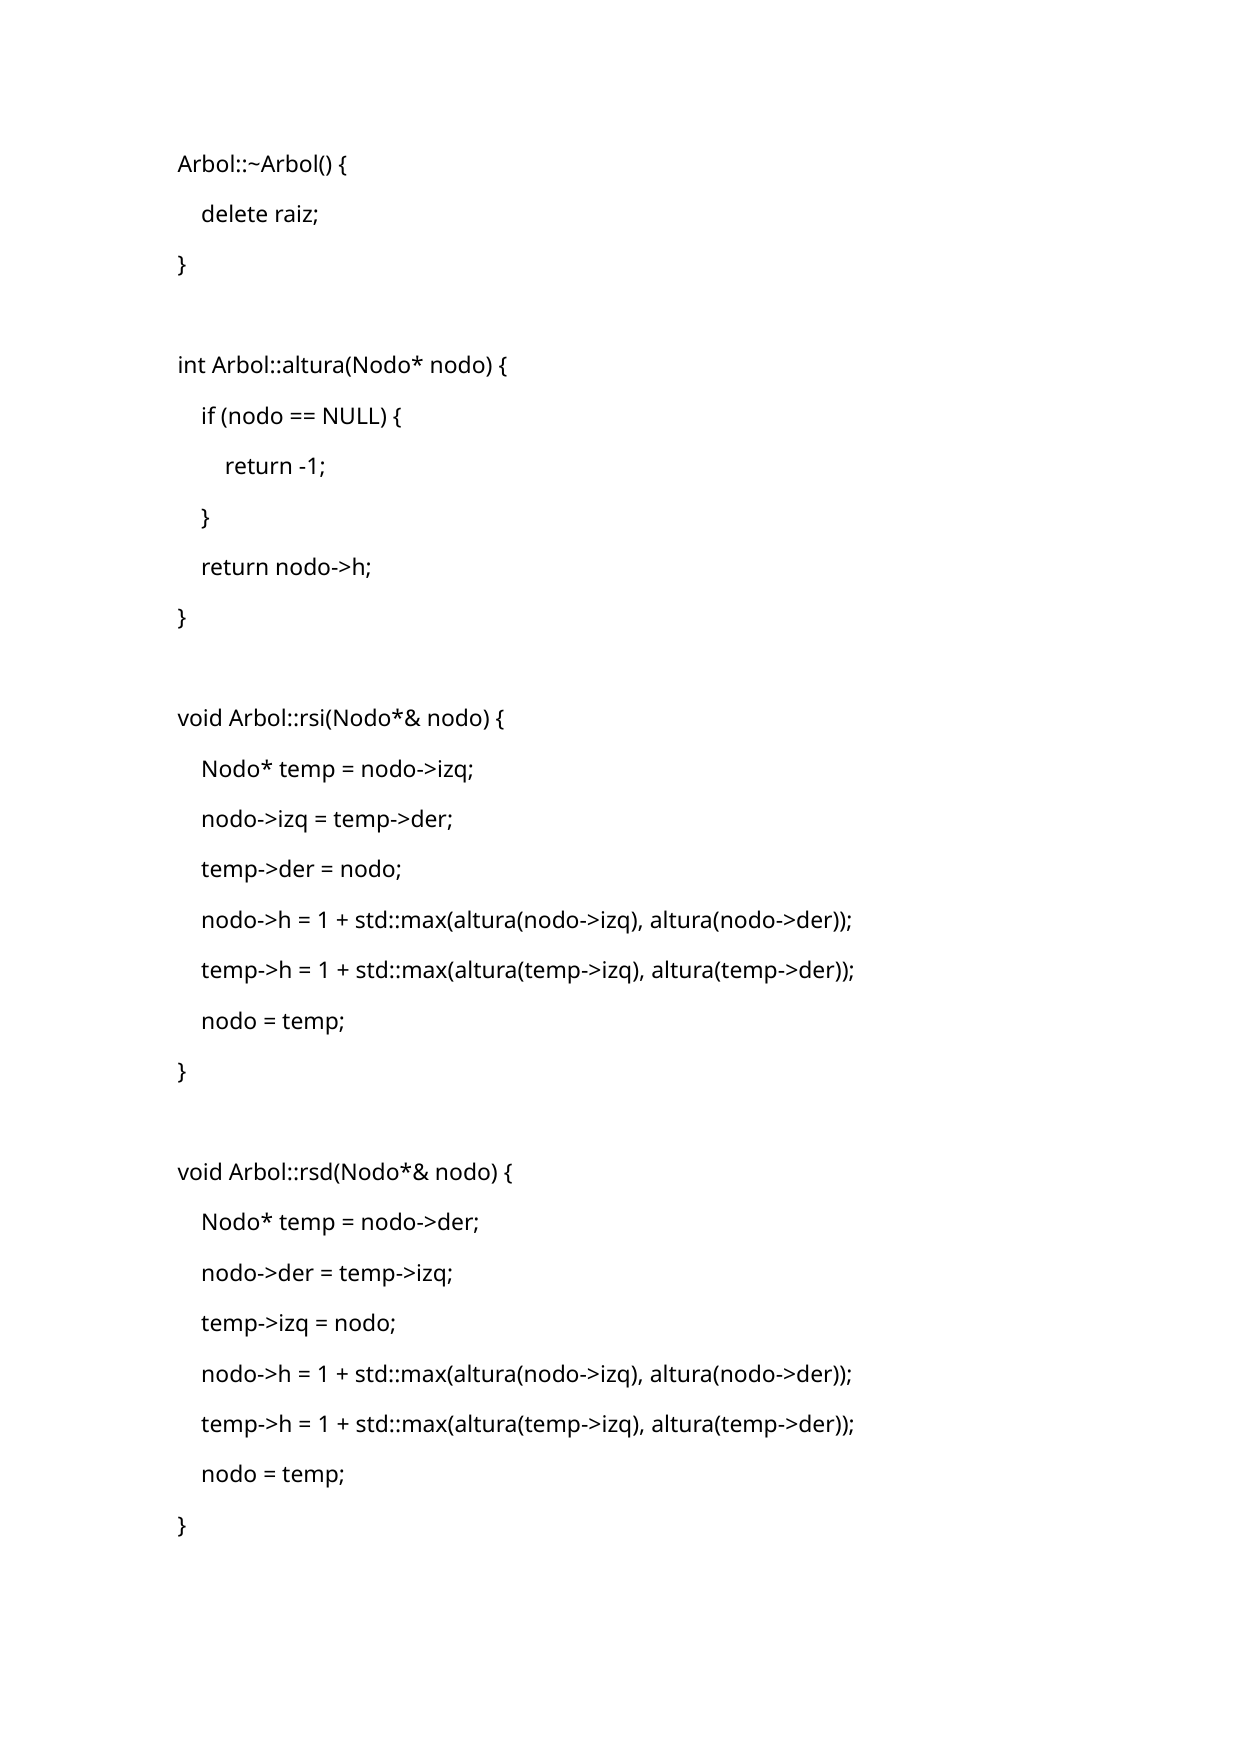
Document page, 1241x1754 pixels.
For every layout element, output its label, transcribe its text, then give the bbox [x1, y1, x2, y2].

text temp->der = nodo; [177, 853, 1063, 885]
text } [177, 501, 1063, 532]
text int Arbol::altura(Nodo* nodo) { [177, 349, 1063, 381]
text Nodo* temp = nodo->izq; [177, 753, 1063, 784]
text temp->h = 1 + std::max(altura(temp->izq), altura(temp->der)); [177, 1408, 1063, 1439]
text Nodo* temp = nodo->der; [177, 1206, 1063, 1238]
text if (nodo == NULL) { [177, 400, 1063, 431]
text nodo->der = temp->izq; [177, 1257, 1063, 1288]
text return nodo->h; [177, 551, 1063, 582]
text nodo->izq = temp->der; [177, 803, 1063, 834]
text } [177, 601, 1063, 633]
text Arbol::~Arbol() { [177, 148, 1063, 179]
text nodo = temp; [177, 1005, 1063, 1036]
text } [177, 248, 1063, 280]
text nodo->h = 1 + std::max(altura(nodo->izq), altura(nodo->der)); [177, 904, 1063, 935]
text temp->izq = nodo; [177, 1307, 1063, 1338]
text delete raiz; [177, 198, 1063, 229]
text return -1; [177, 450, 1063, 481]
text nodo->h = 1 + std::max(altura(nodo->izq), altura(nodo->der)); [177, 1358, 1063, 1389]
text void Arbol::rsi(Nodo*& nodo) { [177, 702, 1063, 733]
text void Arbol::rsd(Nodo*& nodo) { [177, 1156, 1063, 1187]
text } [177, 1509, 1063, 1540]
text } [177, 1055, 1063, 1086]
text nodo = temp; [177, 1458, 1063, 1490]
text temp->h = 1 + std::max(altura(temp->izq), altura(temp->der)); [177, 954, 1063, 986]
